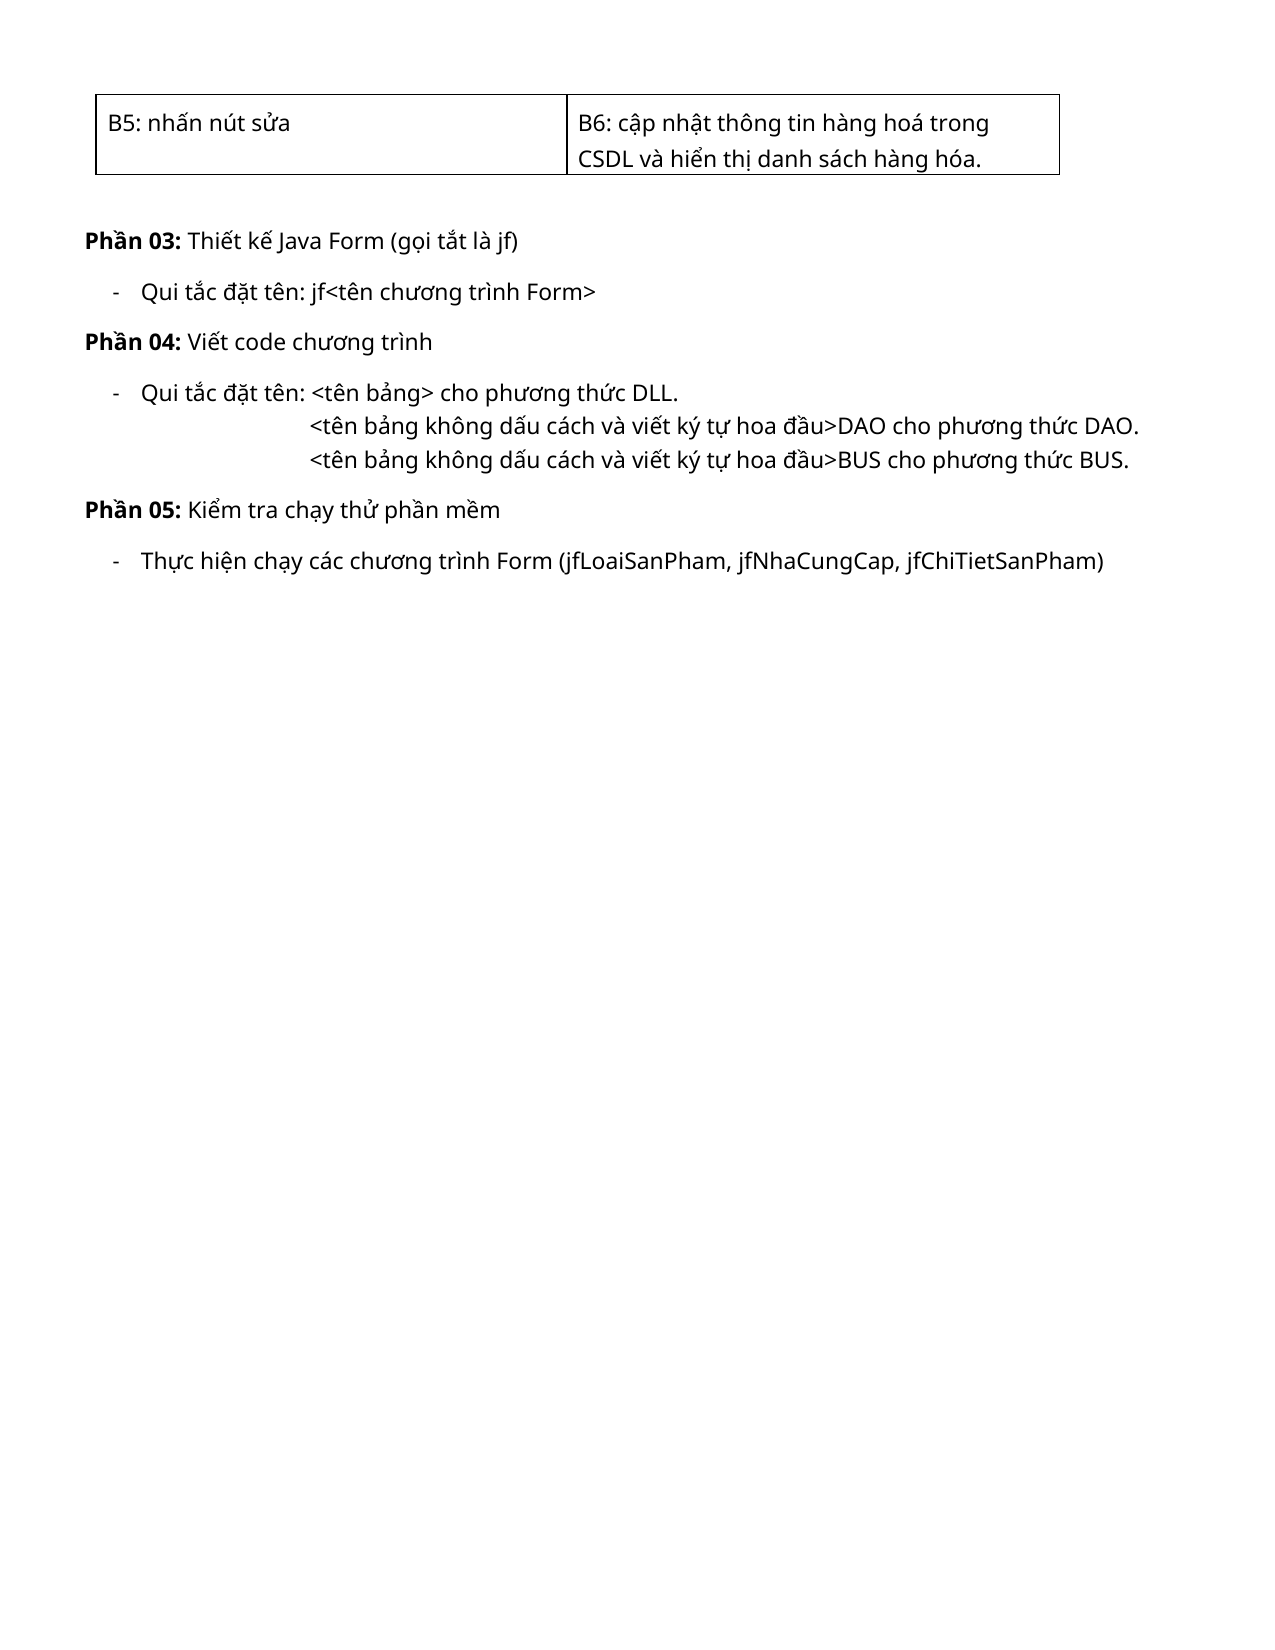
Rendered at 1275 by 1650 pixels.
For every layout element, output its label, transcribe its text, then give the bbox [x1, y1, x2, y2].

list <tên bảng không dấu cách và viết ký tự hoa đầu>BUS cho phương thức BUS. [309, 444, 1191, 475]
table_cell B6: cập nhật thông tin hàng hoá trong CSDL và hiển thị danh sách hàng hóa. [568, 95, 1059, 173]
table_cell B5: nhấn nút sửa [97, 95, 566, 173]
list <tên bảng không dấu cách và viết ký tự hoa đầu>DAO cho phương thức DAO. [309, 410, 1191, 441]
list Qui tắc đặt tên: jf<tên chương trình Form> [112, 276, 1191, 307]
list Qui tắc đặt tên: <tên bảng> cho phương thức DLL. [112, 376, 1191, 408]
text Phần 04: Viết code chương trình [84, 326, 1191, 357]
list Thực hiện chạy các chương trình Form (jfLoaiSanPham, jfNhaCungCap, jfChiTietSanPham) [112, 545, 1191, 576]
text Phần 05: Kiểm tra chạy thử phần mềm [84, 494, 1191, 526]
text Phần 03: Thiết kế Java Form (gọi tắt là jf) [84, 225, 1191, 256]
